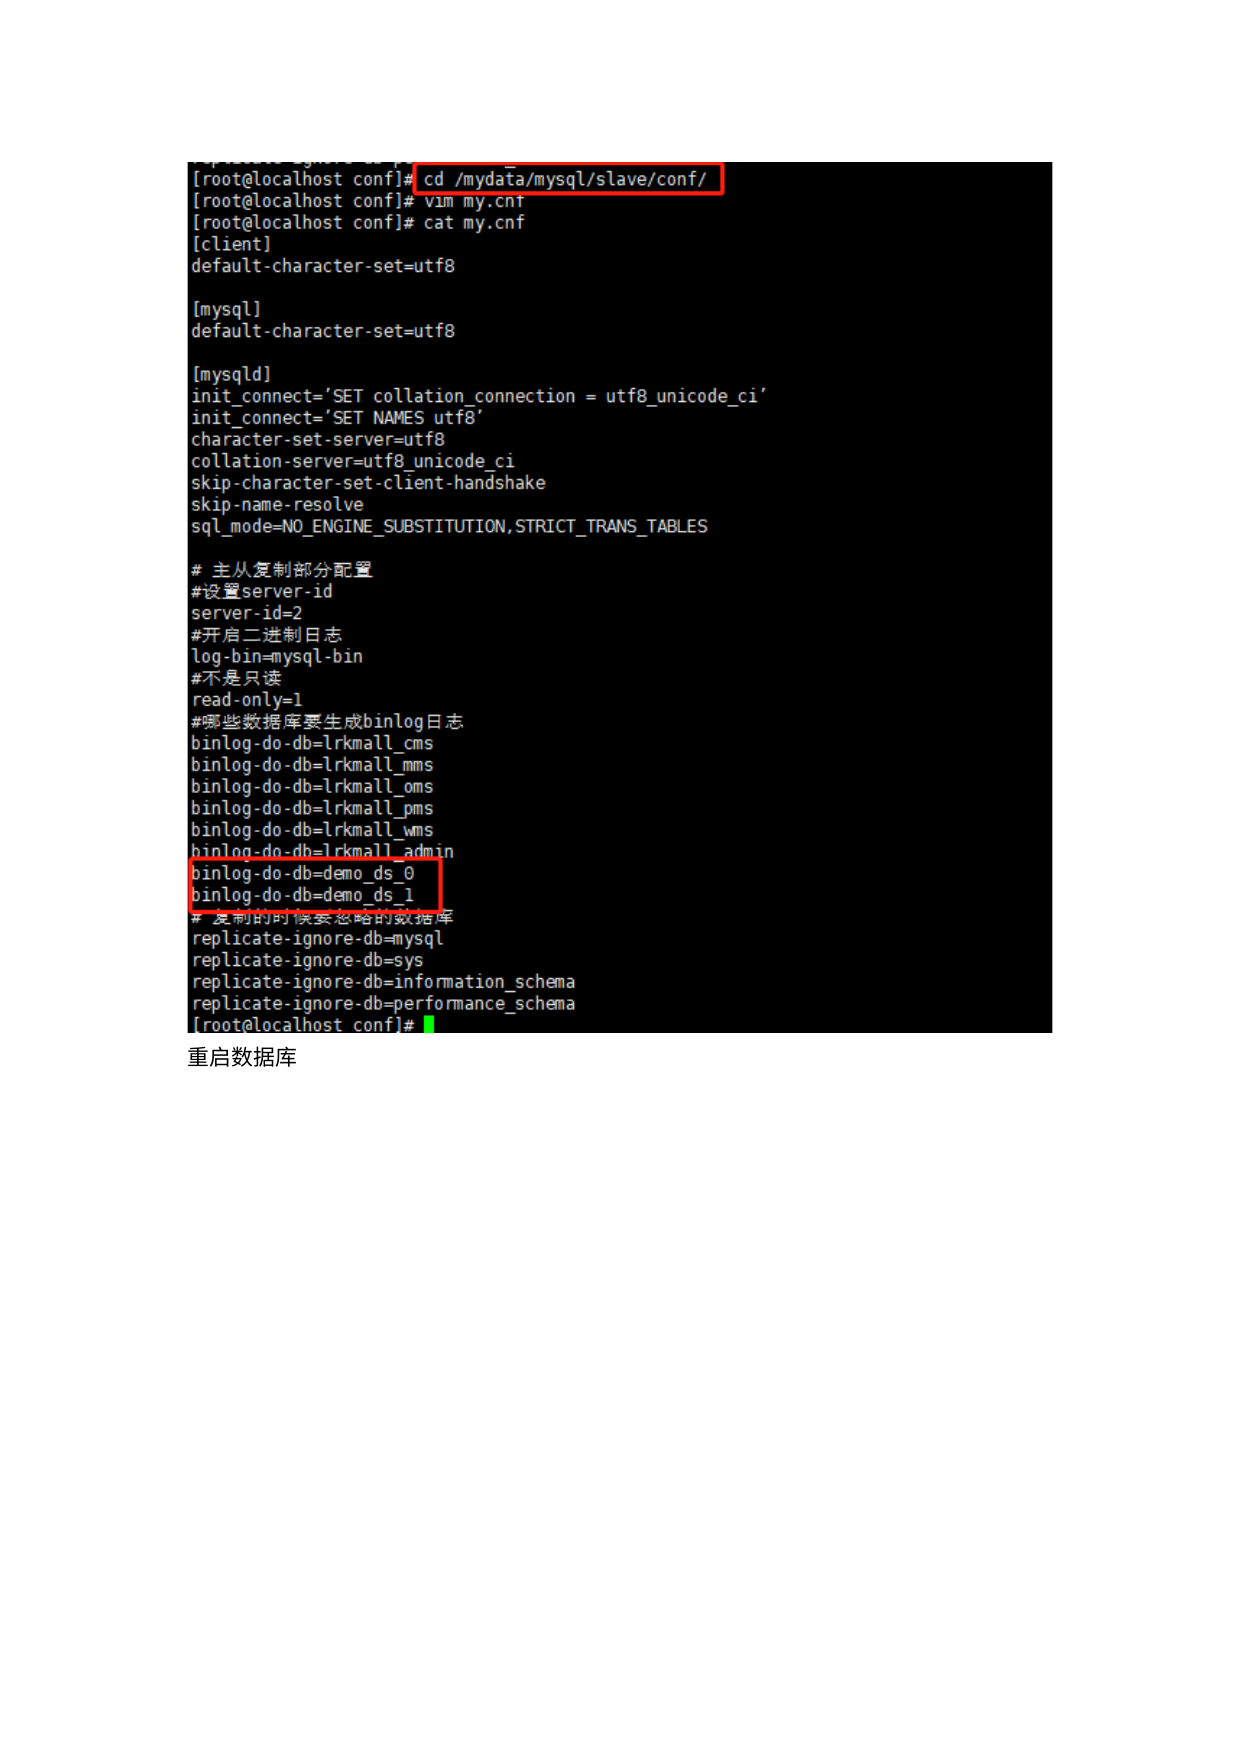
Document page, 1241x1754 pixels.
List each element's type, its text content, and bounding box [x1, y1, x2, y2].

picture [187, 162, 1053, 1033]
text 重启数据库 [187, 1039, 1053, 1072]
